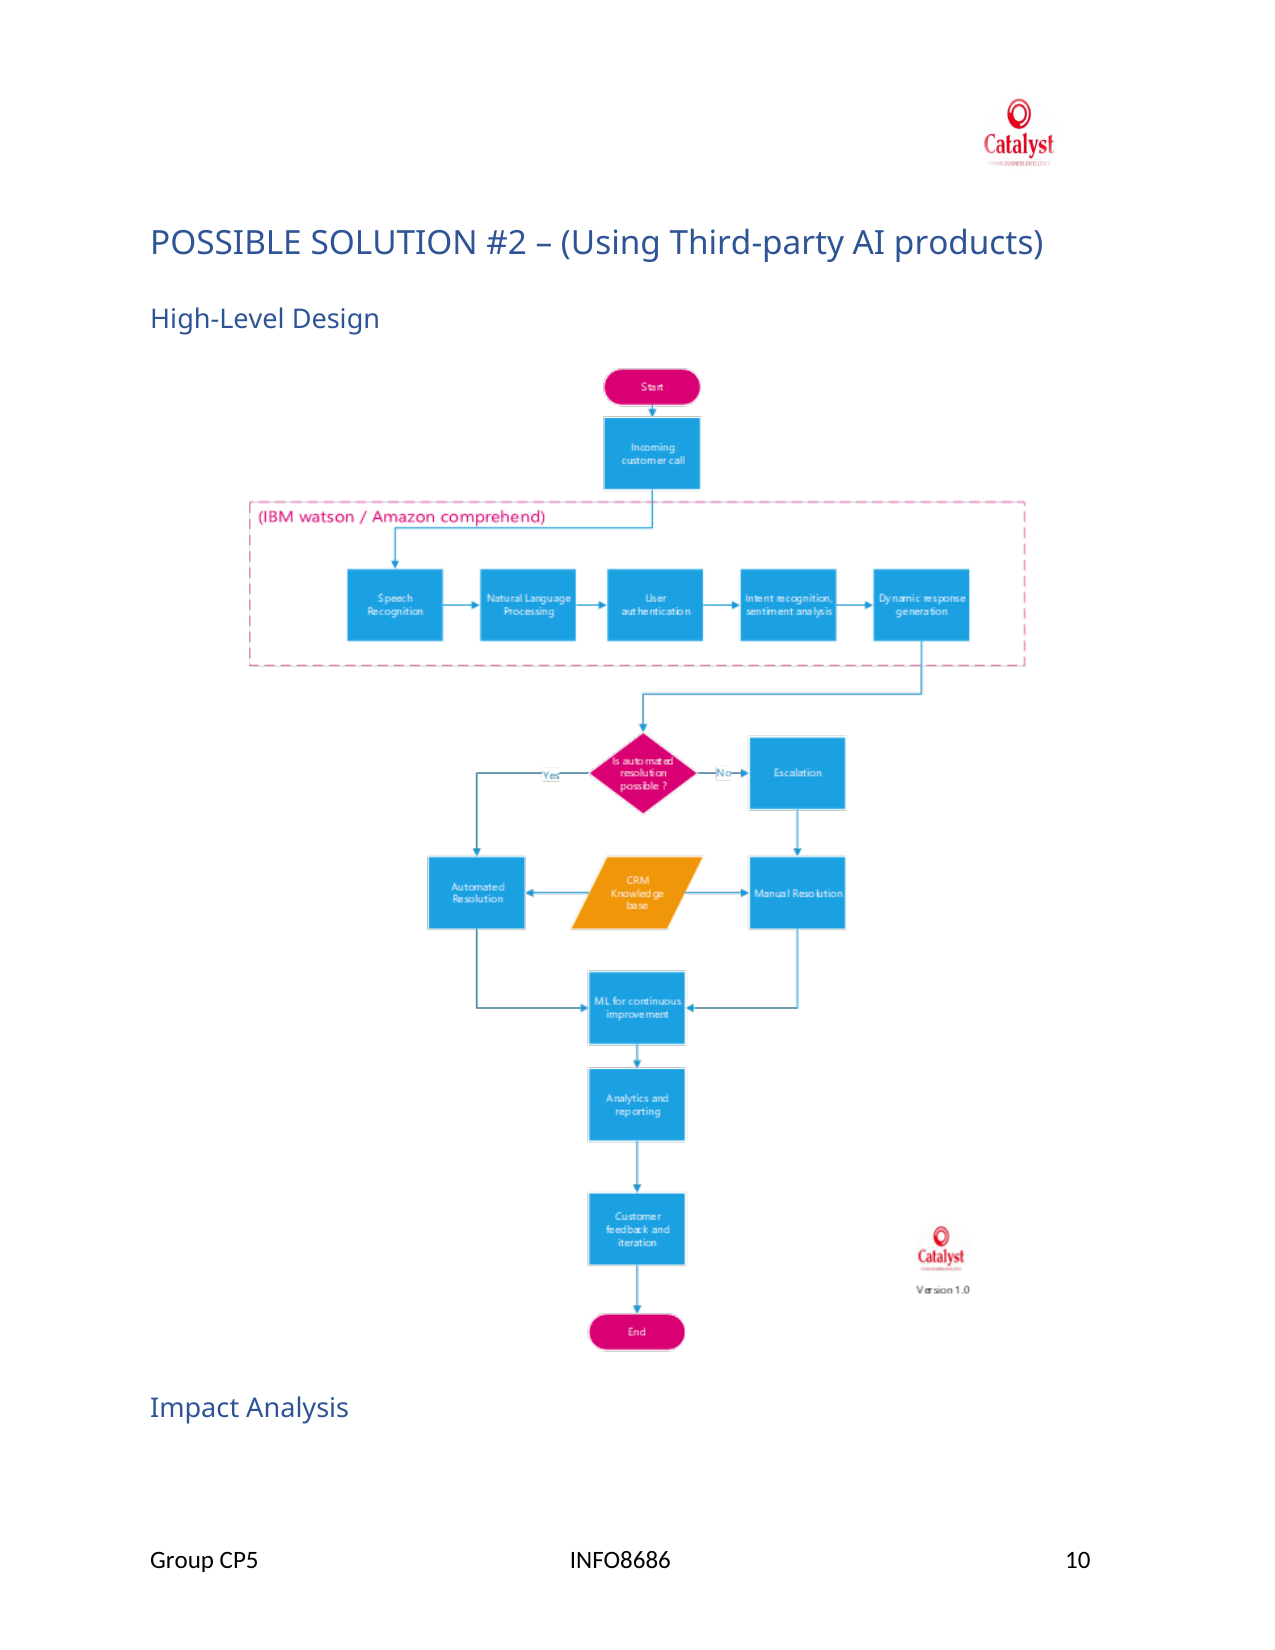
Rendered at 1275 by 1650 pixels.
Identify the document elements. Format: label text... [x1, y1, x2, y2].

subtitle Impact Analysis [150, 1389, 1125, 1426]
subtitle POSSIBLE SOLUTION #2 – (Using Third-party AI products) [150, 219, 1125, 264]
picture [992, 109, 1050, 159]
subtitle High-Level Design [150, 300, 1125, 337]
picture [248, 367, 1027, 1354]
